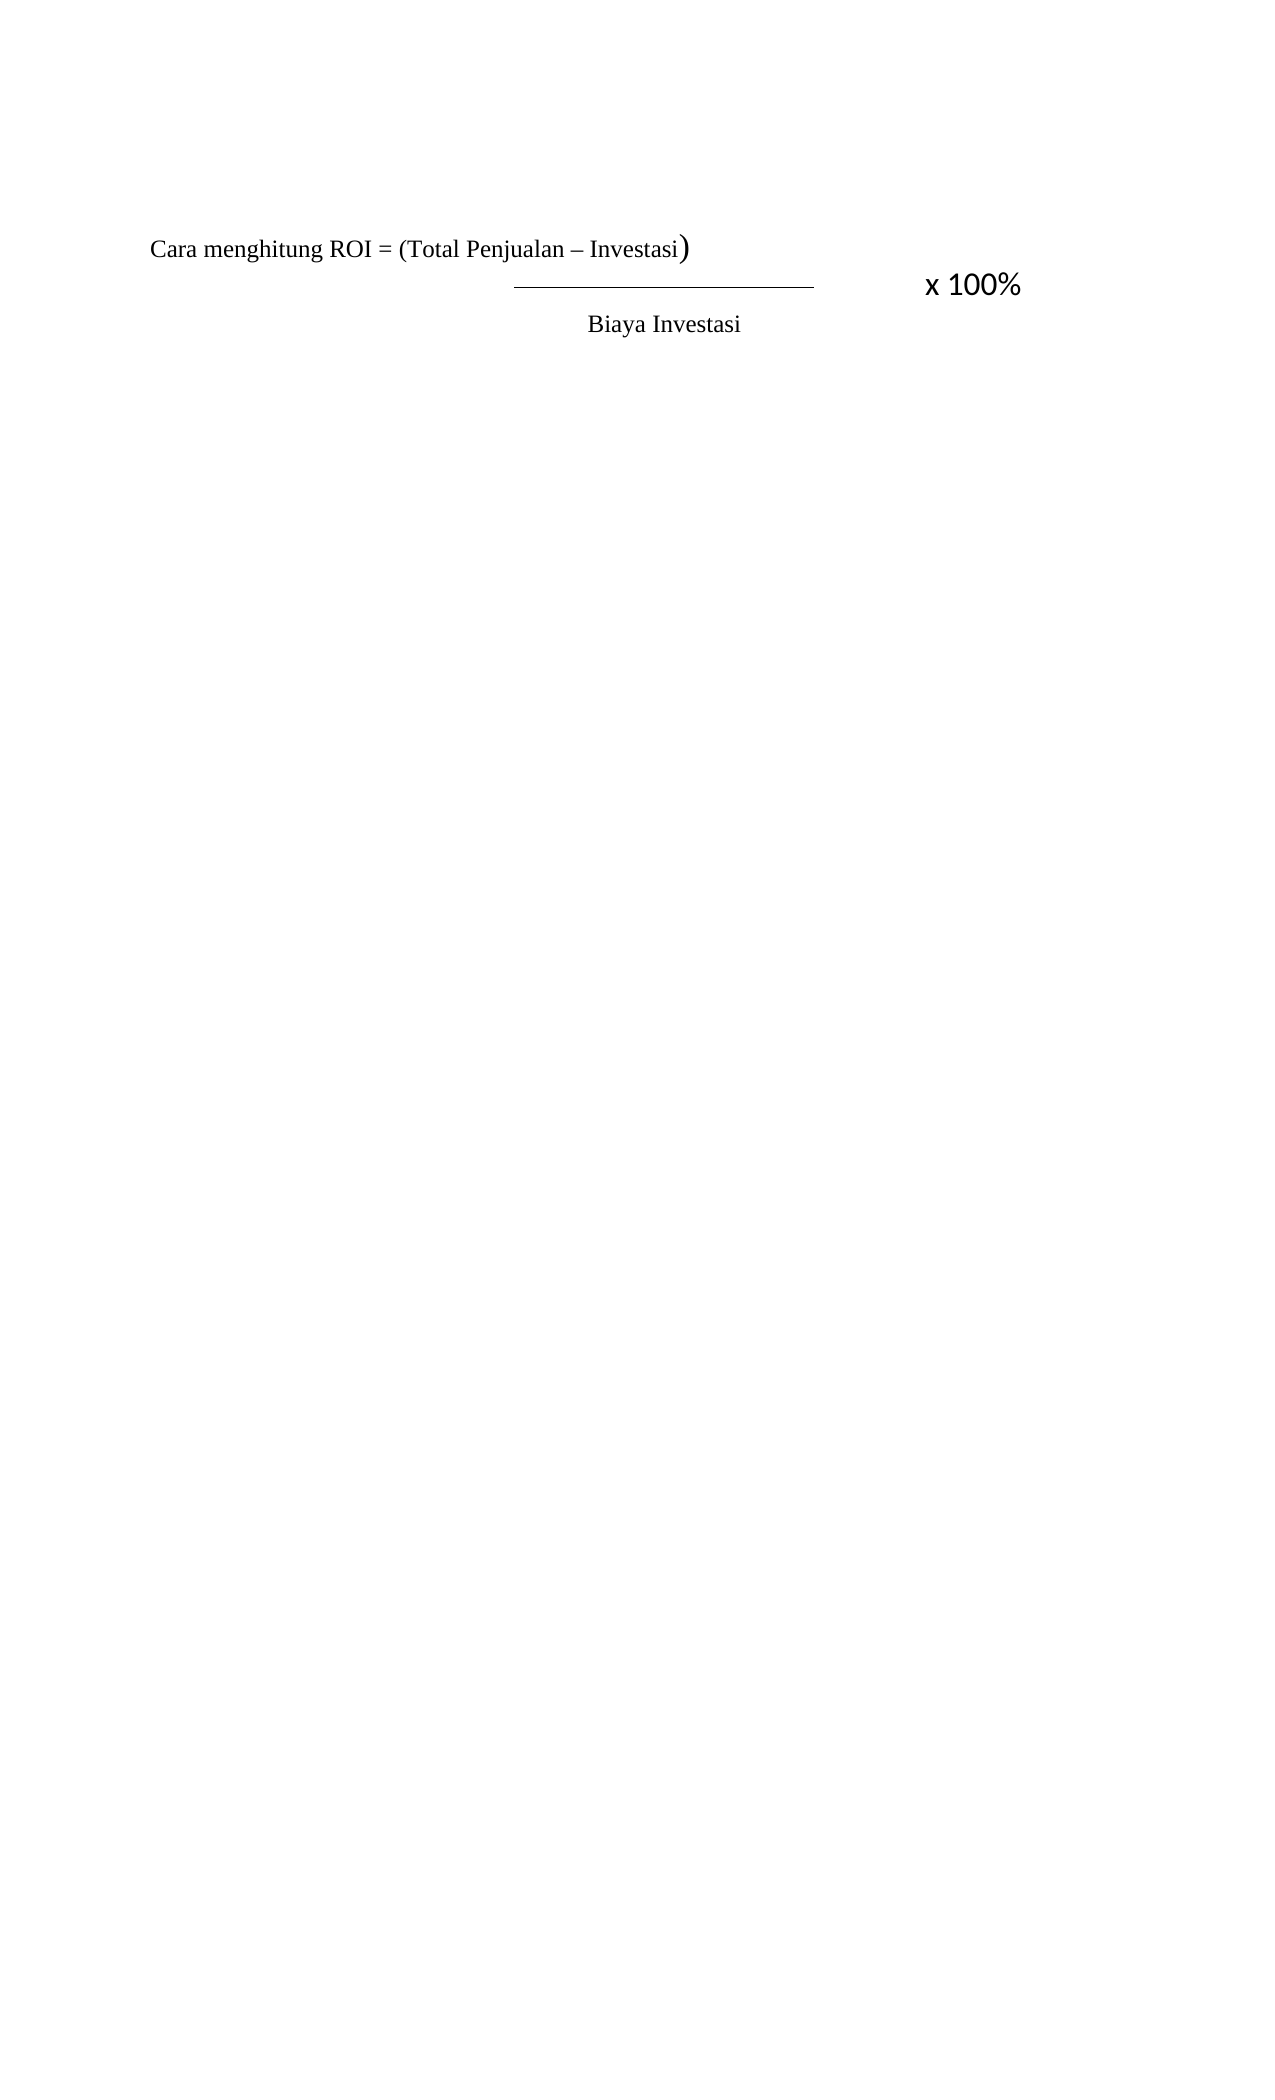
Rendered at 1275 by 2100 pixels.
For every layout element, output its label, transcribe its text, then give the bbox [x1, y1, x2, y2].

text Cara menghitung ROI = (Total Penjualan – Investasi) [150, 232, 1137, 264]
text Biaya Investasi [139, 309, 741, 338]
text x 100% [925, 265, 1137, 303]
